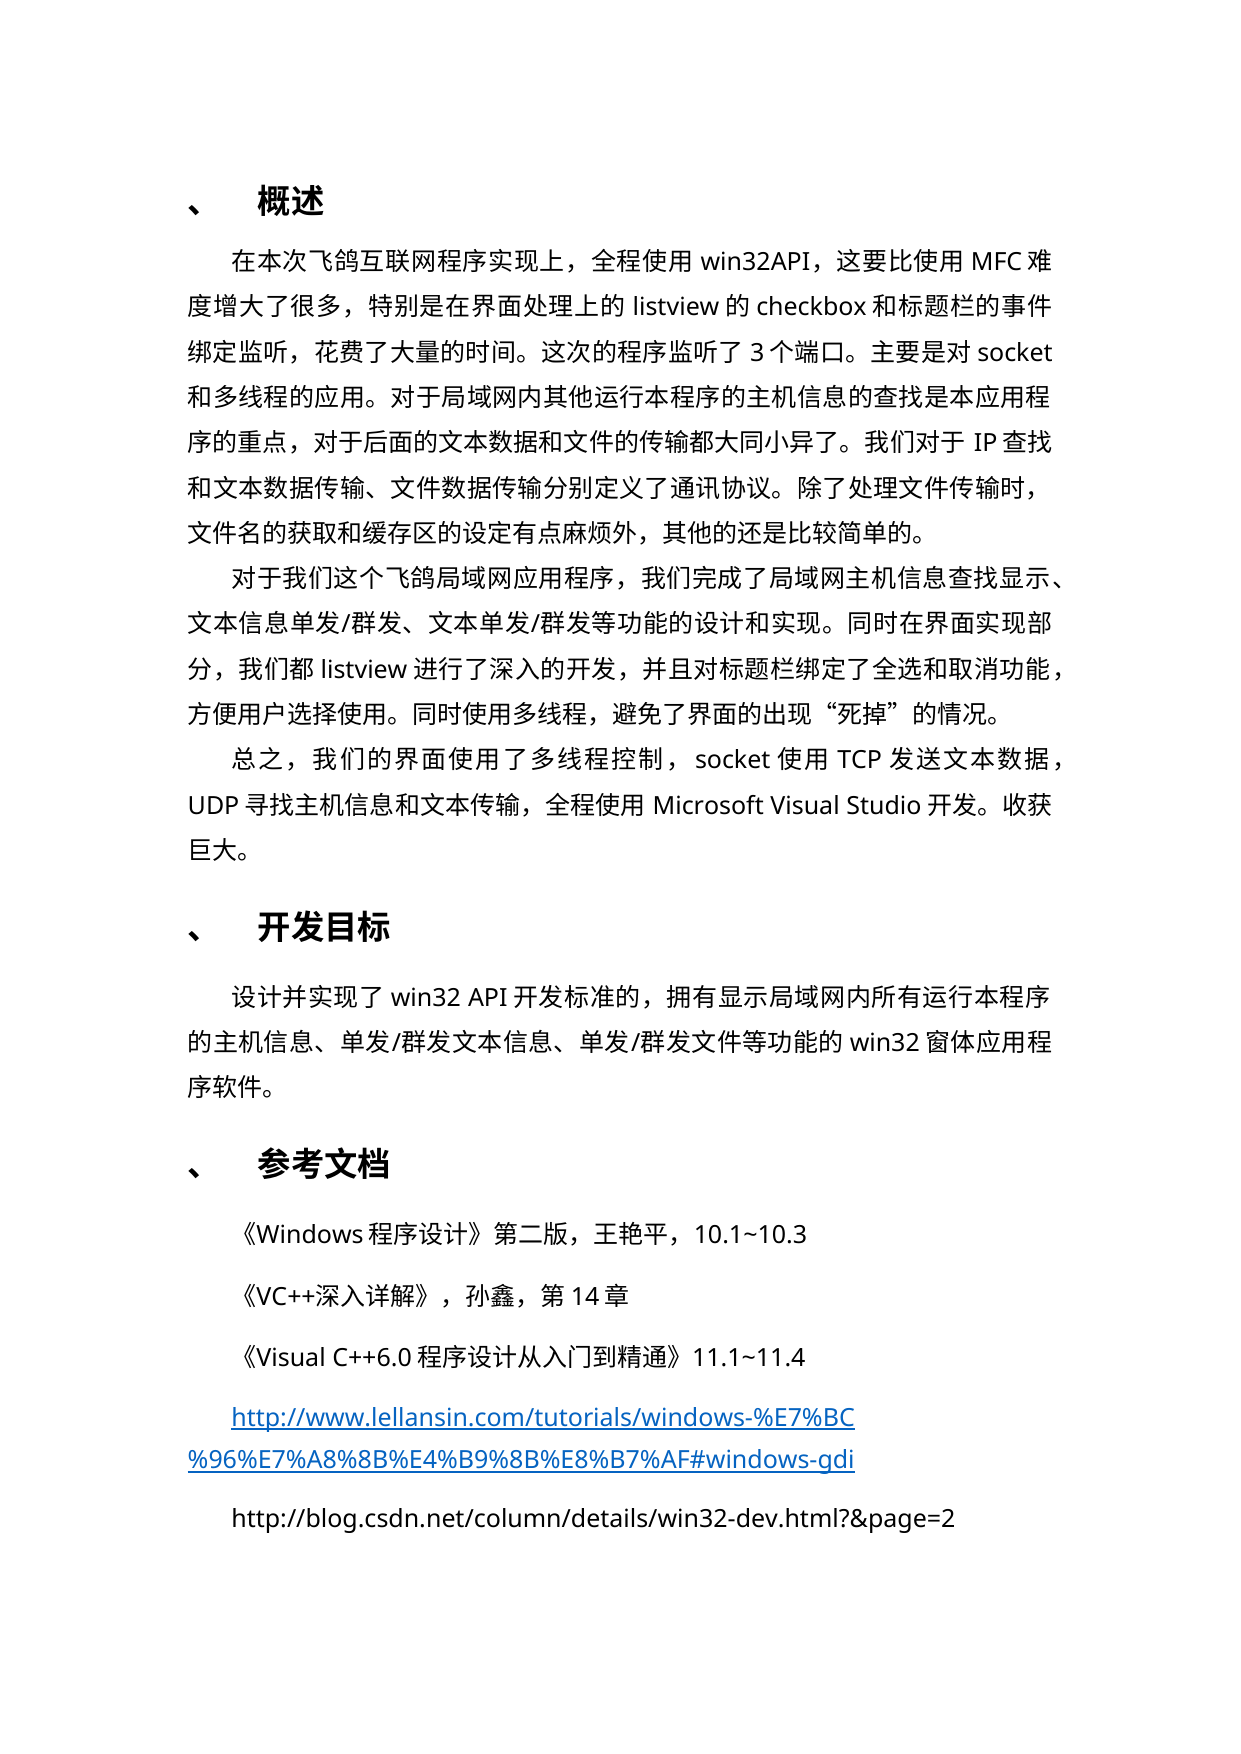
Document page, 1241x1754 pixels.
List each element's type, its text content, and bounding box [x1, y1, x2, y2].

text 总之，我们的界面使用了多线程控制，socket使用TCP发送文本数据，UDP寻找主机信息和文本传输，全程使用Microsoft Visual Studio开发。收获巨大。 [187, 740, 1053, 867]
title 参考文档 [187, 1138, 1053, 1186]
text 《Windows程序设计》第二版，王艳平，10.1~10.3 [187, 1215, 1053, 1251]
text 《Visual C++6.0程序设计从入门到精通》11.1~11.4 [187, 1338, 1053, 1374]
text http://blog.csdn.net/column/details/win32-dev.html?&page=2 [187, 1501, 1053, 1535]
text 对于我们这个飞鸽局域网应用程序，我们完成了局域网主机信息查找显示、文本信息单发/群发、文本单发/群发等功能的设计和实现。同时在界面实现部分，我们都listview进行了深入的开发，并且对标题栏绑定了全选和取消功能，方便用户选择使用。同时使用多线程，避免了界面的出现“死掉”的情况。 [187, 559, 1053, 731]
text 在本次飞鸽互联网程序实现上，全程使用win32API，这要比使用MFC难度增大了很多，特别是在界面处理上的listview的checkbox和标题栏的事件绑定监听，花费了大量的时间。这次的程序监听了3个端口。主要是对socket和多线程的应用。对于局域网内其他运行本程序的主机信息的查找是本应用程序的重点，对于后面的文本数据和文件的传输都大同小异了。我们对于IP查找和文本数据传输、文件数据传输分别定义了通讯协议。除了处理文件传输时，文件名的获取和缓存区的设定有点麻烦外，其他的还是比较简单的。 [187, 241, 1053, 549]
title 开发目标 [187, 901, 1053, 949]
title 概述 [187, 175, 1053, 223]
text 设计并实现了win32 API开发标准的，拥有显示局域网内所有运行本程序的主机信息、单发/群发文本信息、单发/群发文件等功能的win32窗体应用程序软件。 [187, 977, 1053, 1104]
text http://www.lellansin.com/tutorials/windows-%E7%BC%96%E7%A8%8B%E4%B9%8B%E8%B7%AF#windows-gdi [187, 1399, 1053, 1476]
text 《VC++深入详解》，孙鑫，第14章 [187, 1276, 1053, 1312]
